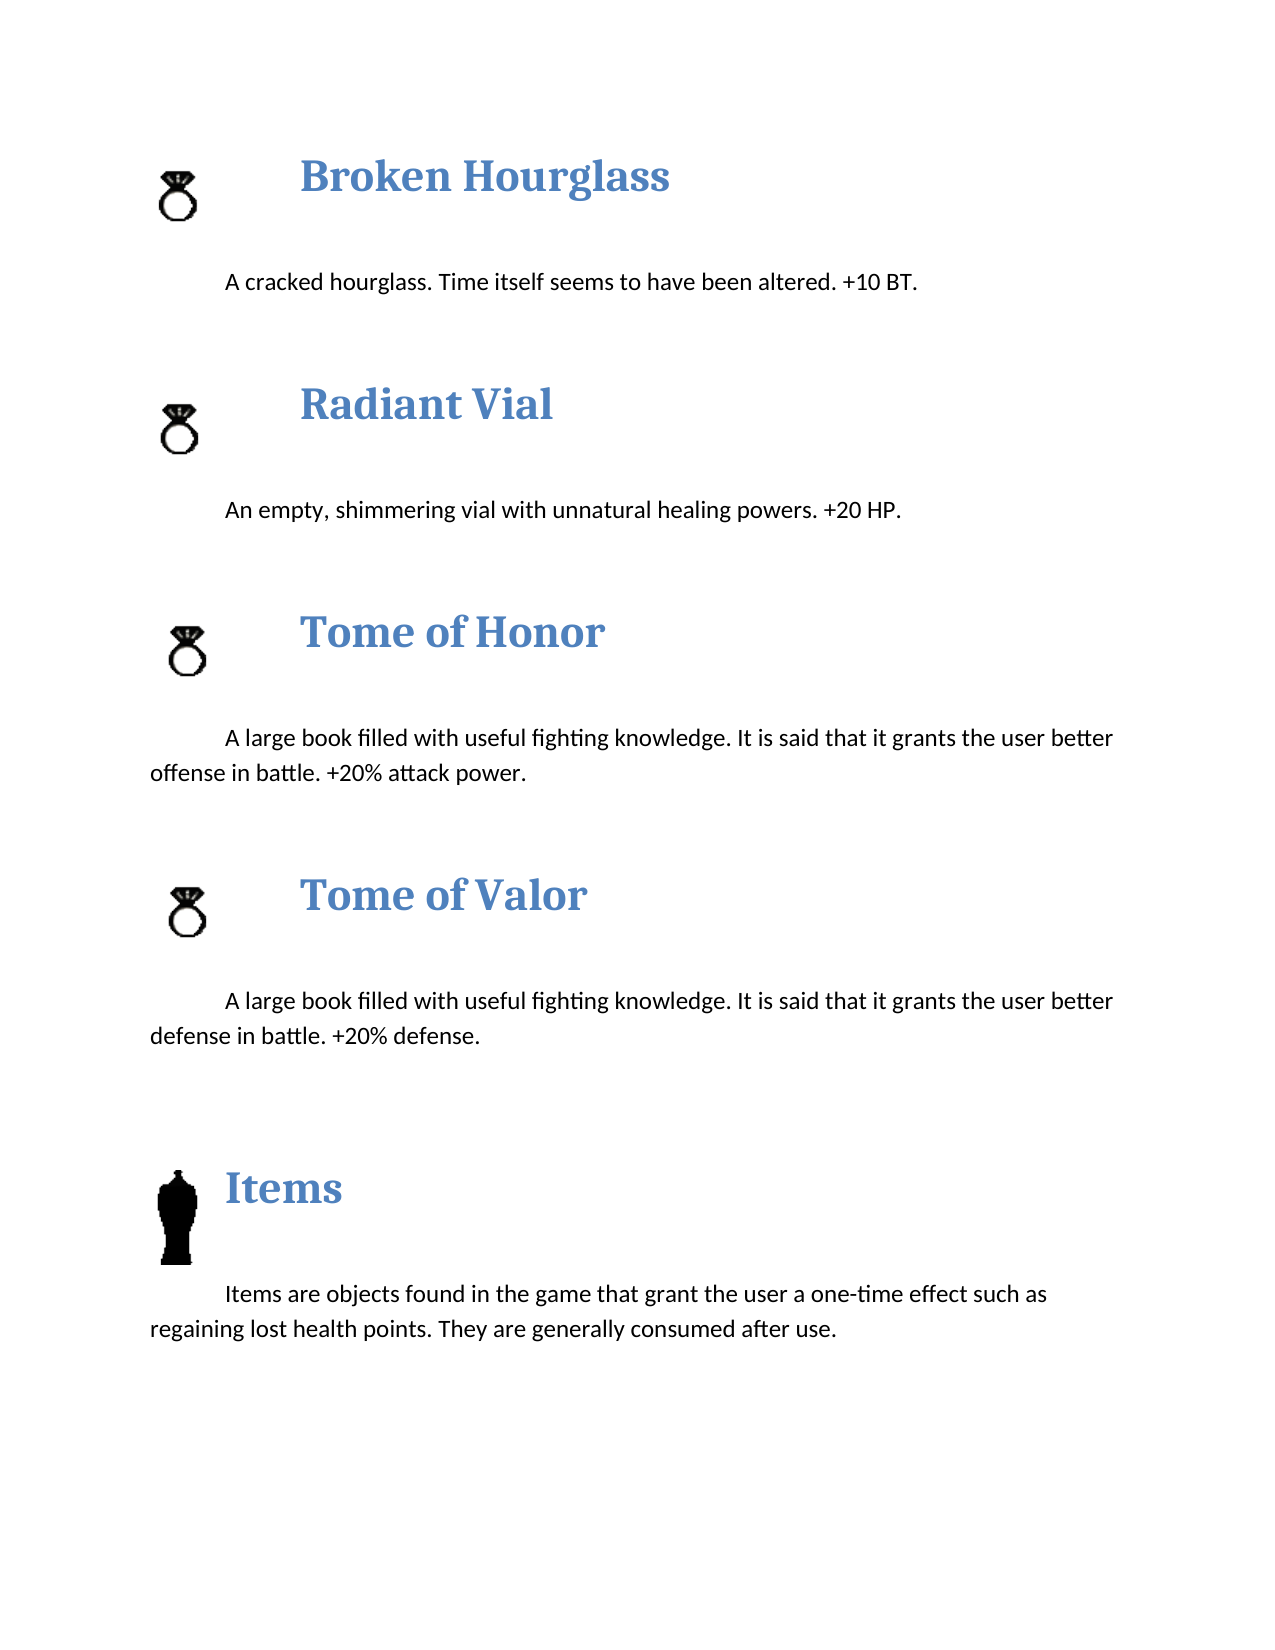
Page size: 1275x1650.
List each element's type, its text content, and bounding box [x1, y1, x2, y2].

picture [143, 157, 214, 236]
text A large book filled with useful fighting knowledge. It is said that it grants the user better offense in battle. +20% attack power. [150, 722, 1125, 788]
subtitle Items [150, 1162, 1125, 1215]
text Items are objects found in the game that grant the user a one-time effect such as regaining lost health points. They are generally consumed after use. [150, 1279, 1125, 1344]
text An empty, shimmering vial with unnatural healing powers. +20 HP. [150, 494, 1125, 525]
subtitle Radiant Vial [225, 378, 1125, 431]
text A large book filled with useful fighting knowledge. It is said that it grants the user better defense in battle. +20% defense. [150, 985, 1125, 1051]
picture [153, 612, 224, 691]
subtitle Broken Hourglass [225, 150, 1125, 203]
picture [153, 873, 224, 952]
text A cracked hourglass. Time itself seems to have been altered. +10 BT. [150, 266, 1125, 297]
picture [145, 390, 216, 469]
subtitle Tome of Honor [225, 606, 1125, 659]
subtitle Tome of Valor [225, 869, 1125, 922]
picture [153, 1170, 200, 1265]
